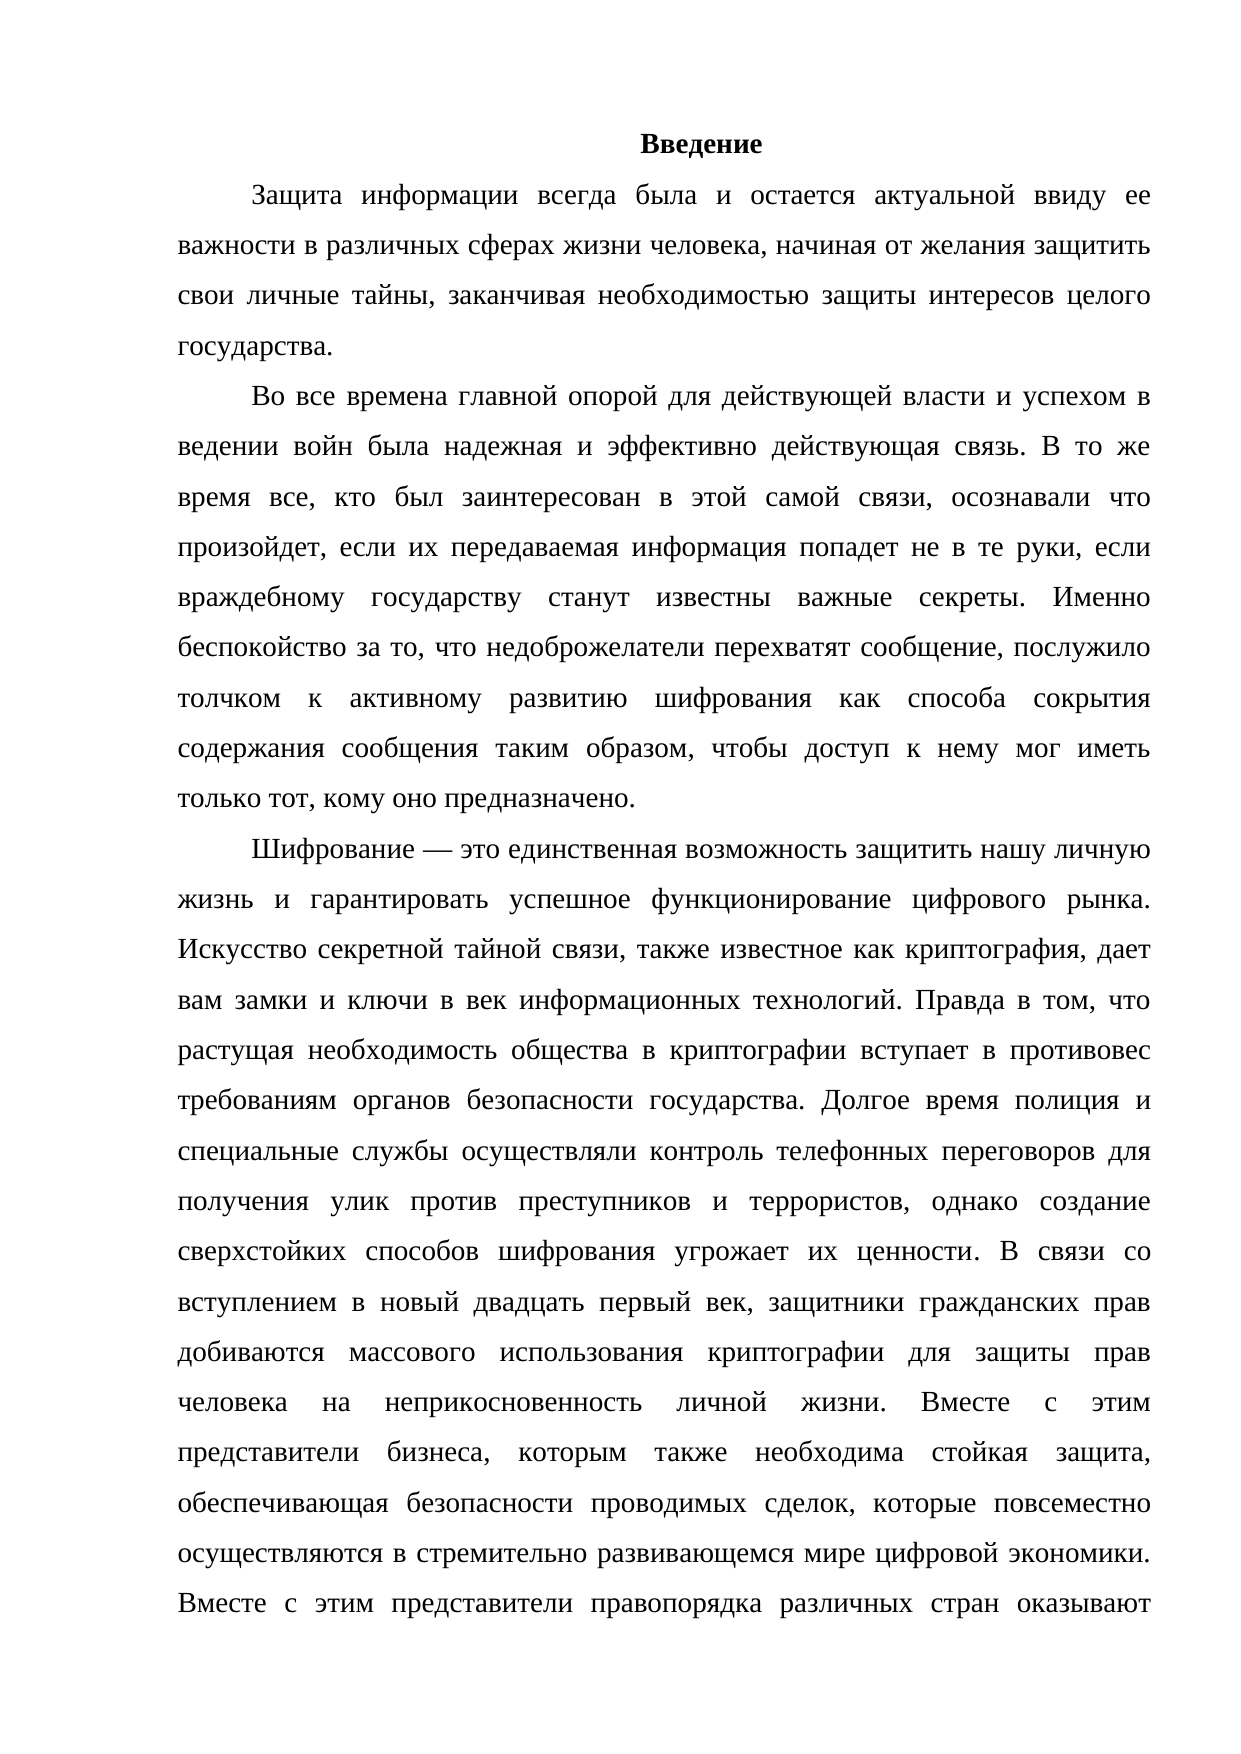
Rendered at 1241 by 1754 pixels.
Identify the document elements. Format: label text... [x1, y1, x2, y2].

text Введение [177, 126, 1152, 160]
text Защита информации всегда была и остается актуальной ввиду ее важности в различных сферах жизни человека, начиная от желания защитить свои личные тайны, заканчивая необходимостью защиты интересов целого государства. [177, 177, 1152, 361]
text Во все времена главной опорой для действующей власти и успехом в ведении войн была надежная и эффективно действующая связь. В то же время все, кто был заинтересован в этой самой связи, осознавали что произойдет, если их передаваемая информация попадет не в те руки, если враждебному государству станут известны важные секреты. Именно беспокойство за то, что недоброжелатели перехватят сообщение, послужило толчком к активному развитию шифрования как способа сокрытия содержания сообщения таким образом, чтобы доступ к нему мог иметь только тот, кому оно предназначено. [177, 378, 1152, 814]
